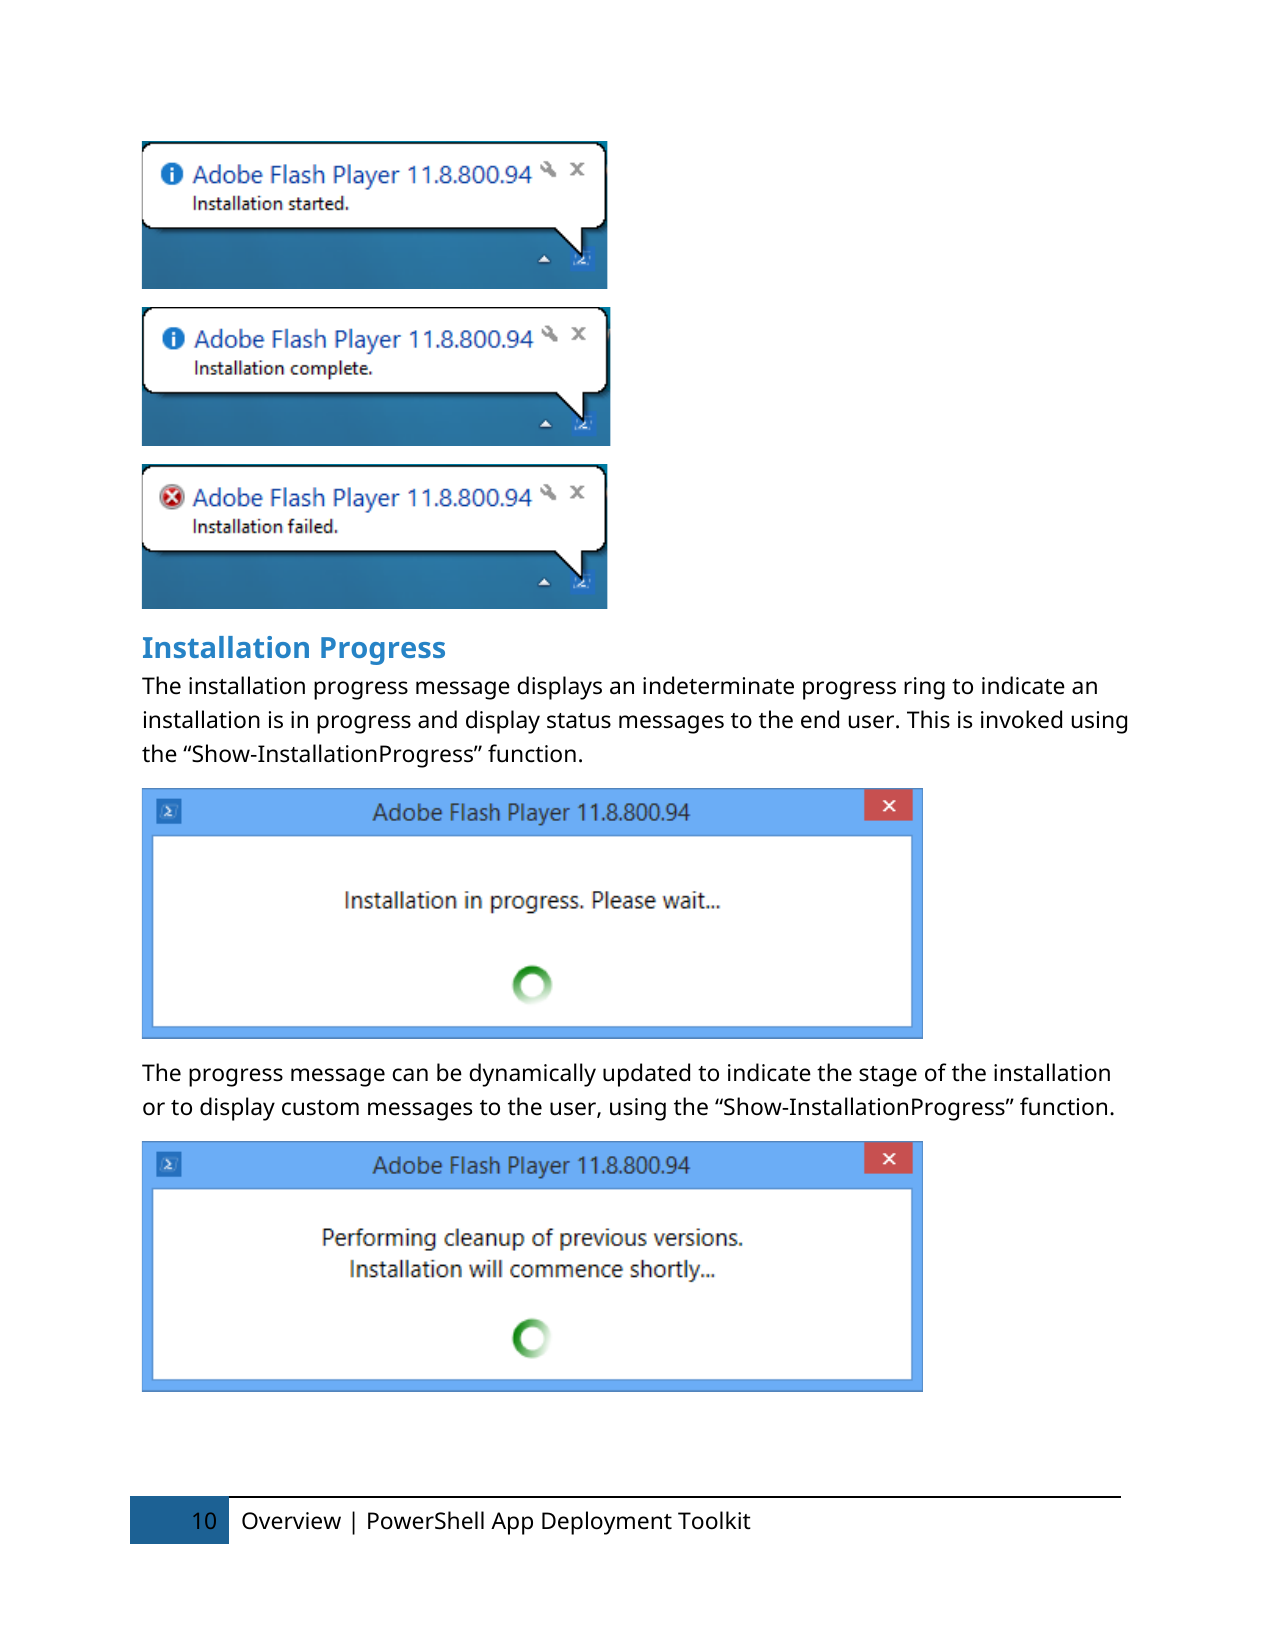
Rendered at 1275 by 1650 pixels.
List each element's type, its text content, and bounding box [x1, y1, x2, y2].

picture [141, 307, 611, 446]
subtitle Installation Progress [142, 627, 1133, 667]
picture [141, 144, 608, 289]
text The installation progress message displays an indeterminate progress ring to indicate an installation is in progress and display status messages to the end user. This is invoked using the “Show-InstallationProgress” function. [142, 670, 1133, 769]
picture [141, 1141, 923, 1392]
text The progress message can be dynamically updated to indicate the stage of the installation or to display custom messages to the user, using the “Show-InstallationProgress” function. [142, 1057, 1133, 1122]
picture [141, 788, 923, 1039]
picture [141, 467, 608, 609]
